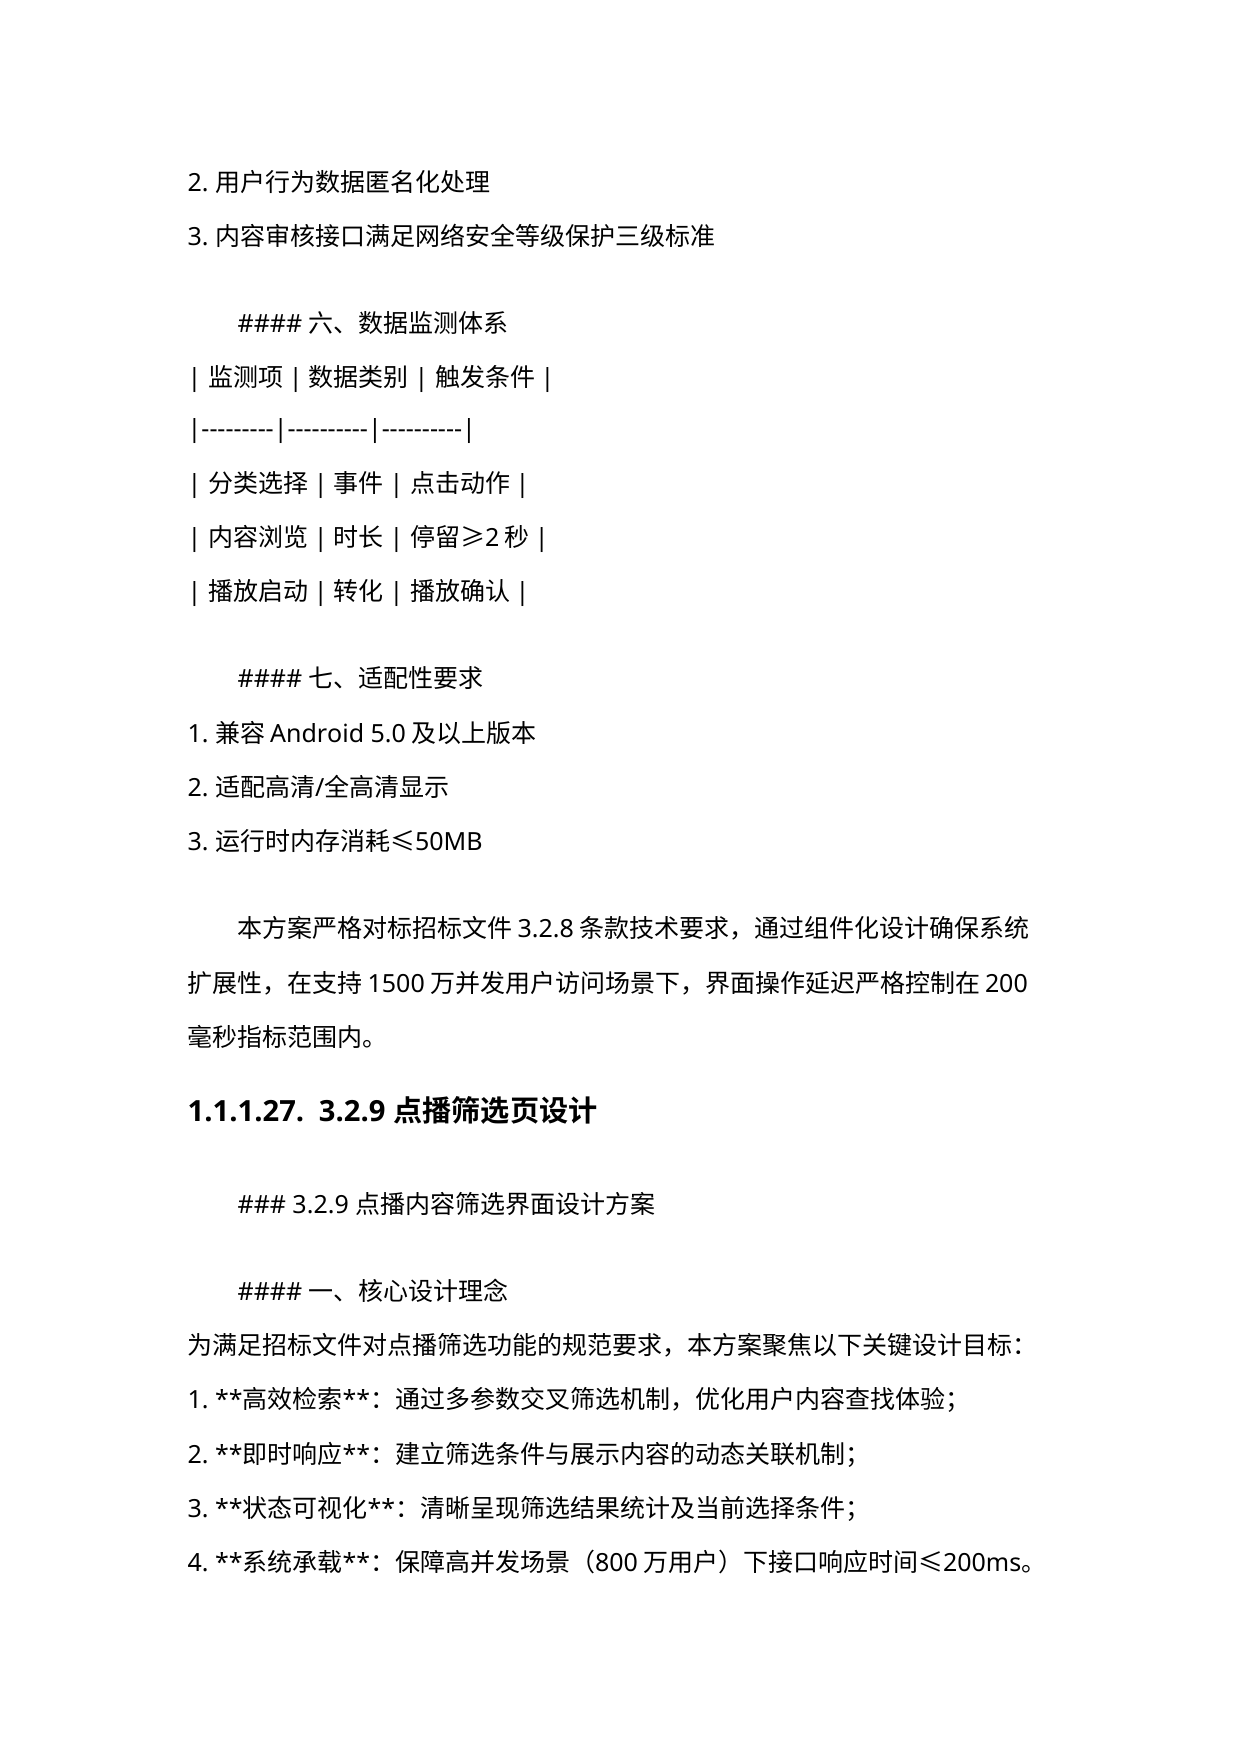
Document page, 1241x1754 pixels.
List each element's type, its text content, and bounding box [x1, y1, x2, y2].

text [187, 162, 1053, 253]
text 本方案严格对标招标文件3.2.8条款技术要求，通过组件化设计确保系统扩展性，在支持1500万并发用户访问场景下，界面操作延迟严格控制在200毫秒指标范围内。 [187, 909, 1053, 1054]
text #### 六、数据监测体系 | 监测项 | 数据类别 | 触发条件 | |---------|----------|----------| | 分类选择 | 事件 | 点击动作 | | 内容浏览 | 时长 | 停留≥2秒 | | 播放启动 | 转化 | 播放确认 | [187, 303, 1053, 608]
text ### 3.2.9 点播内容筛选界面设计方案 [187, 1184, 1053, 1220]
text 3.2.9 点播筛选页设计 [187, 1088, 1053, 1130]
text #### 七、适配性要求 1. 兼容Android 5.0及以上版本 2. 适配高清/全高清显示 3. 运行时内存消耗≤50MB [187, 659, 1053, 858]
text #### 一、核心设计理念 为满足招标文件对点播筛选功能的规范要求，本方案聚焦以下关键设计目标： 1. **高效检索**：通过多参数交叉筛选机制，优化用户内容查找体验； 2. **即时响应**：建立筛选条件与展示内容的动态关联机制； 3. **状态可视化**：清晰呈现筛选结果统计及当前选择条件； 4. **系统承载**：保障高并发场景（800万用户）下接口响应时间≤200ms。 [187, 1271, 1053, 1579]
